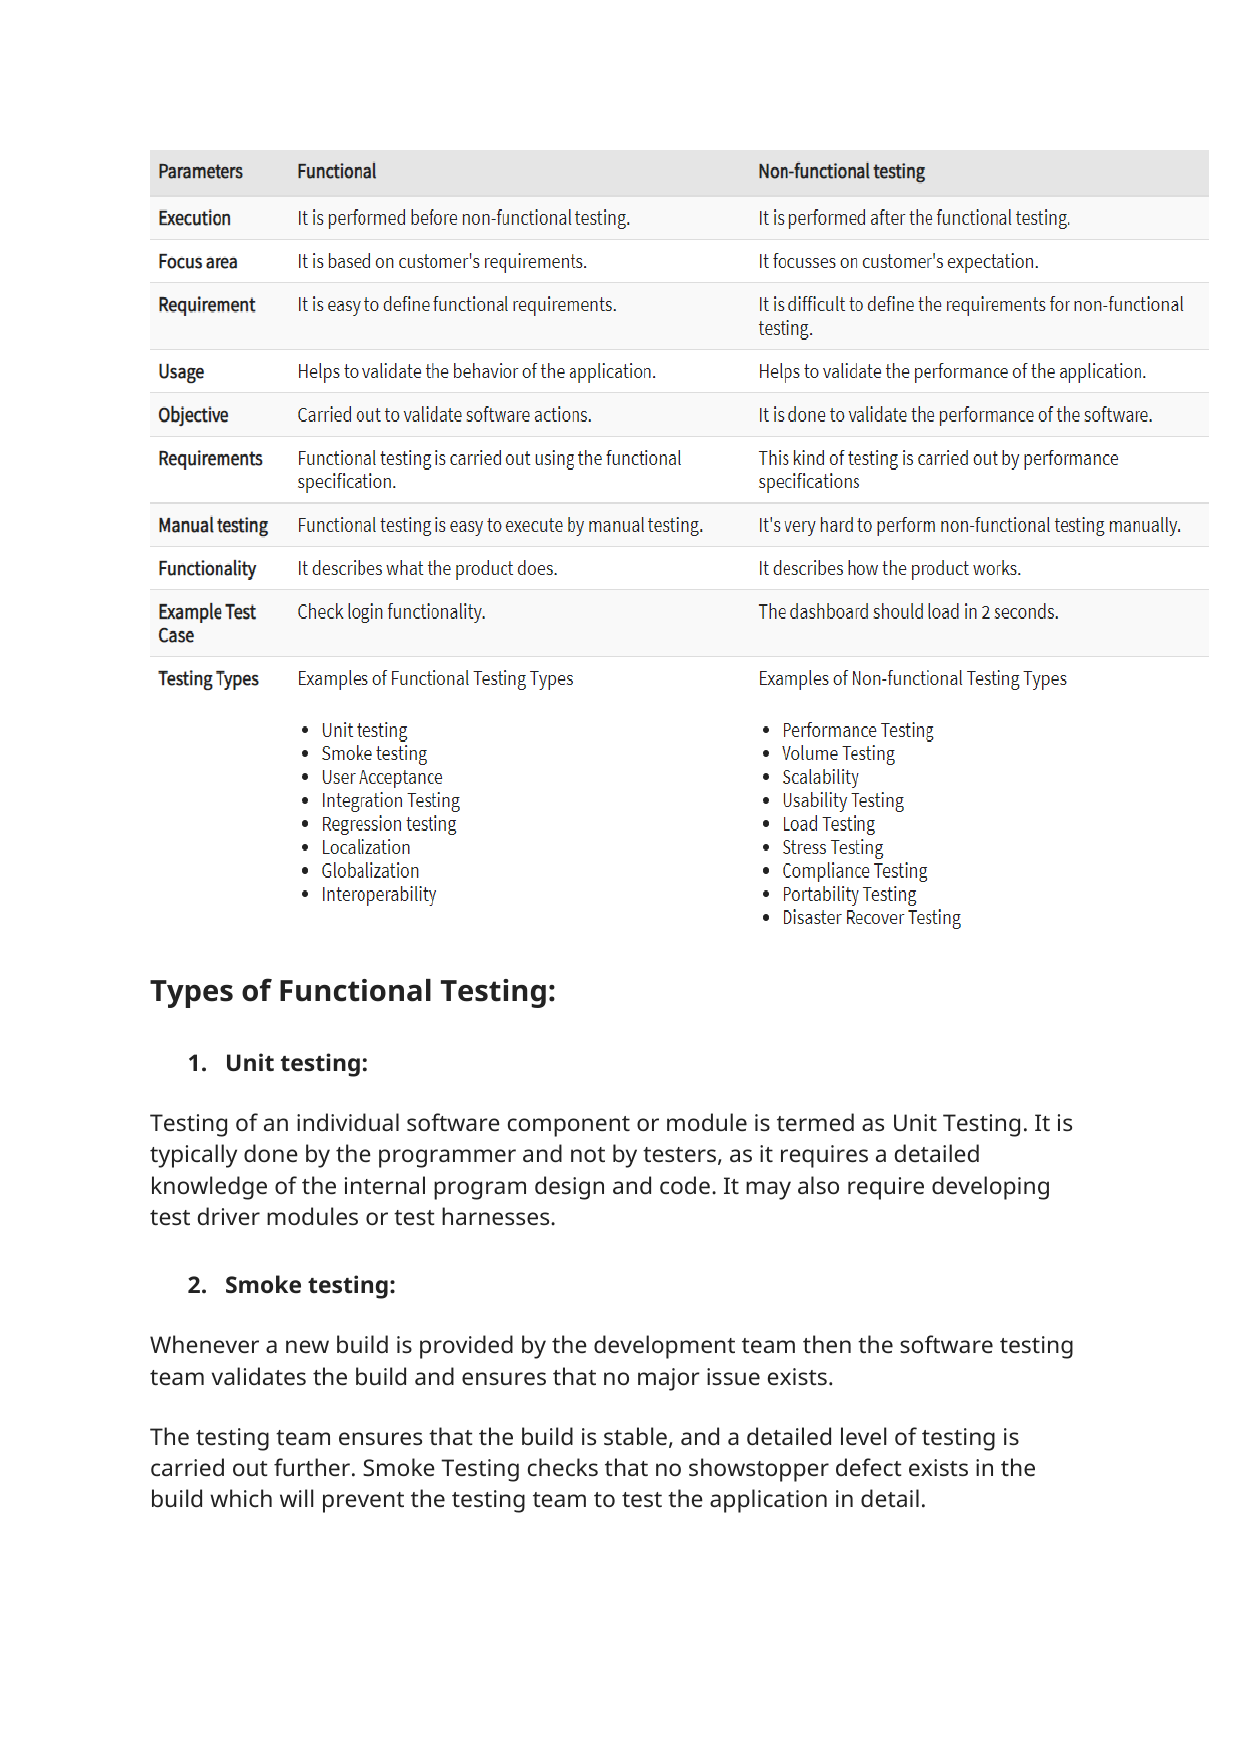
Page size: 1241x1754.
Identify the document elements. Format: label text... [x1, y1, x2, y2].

text Whenever a new build is provided by the development team then the software testing team validates the build and ensures that no major issue exists. [150, 1329, 1090, 1392]
text Testing of an individual software component or module is termed as Unit Testing. It is typically done by the programmer and not by testers, as it requires a detailed knowledge of the internal program design and code. It may also require developing test driver modules or test harnesses. [150, 1107, 1090, 1232]
text The testing team ensures that the build is stable, and a detailed level of testing is carried out further. Smoke Testing checks that no showstopper defect exists in the build which will prevent the testing team to test the application in detail. [150, 1421, 1090, 1515]
list Smoke testing: [187, 1261, 1090, 1300]
list Unit testing: [187, 1039, 1090, 1078]
picture [150, 150, 1210, 939]
text Types of Functional Testing: [150, 970, 1090, 1010]
